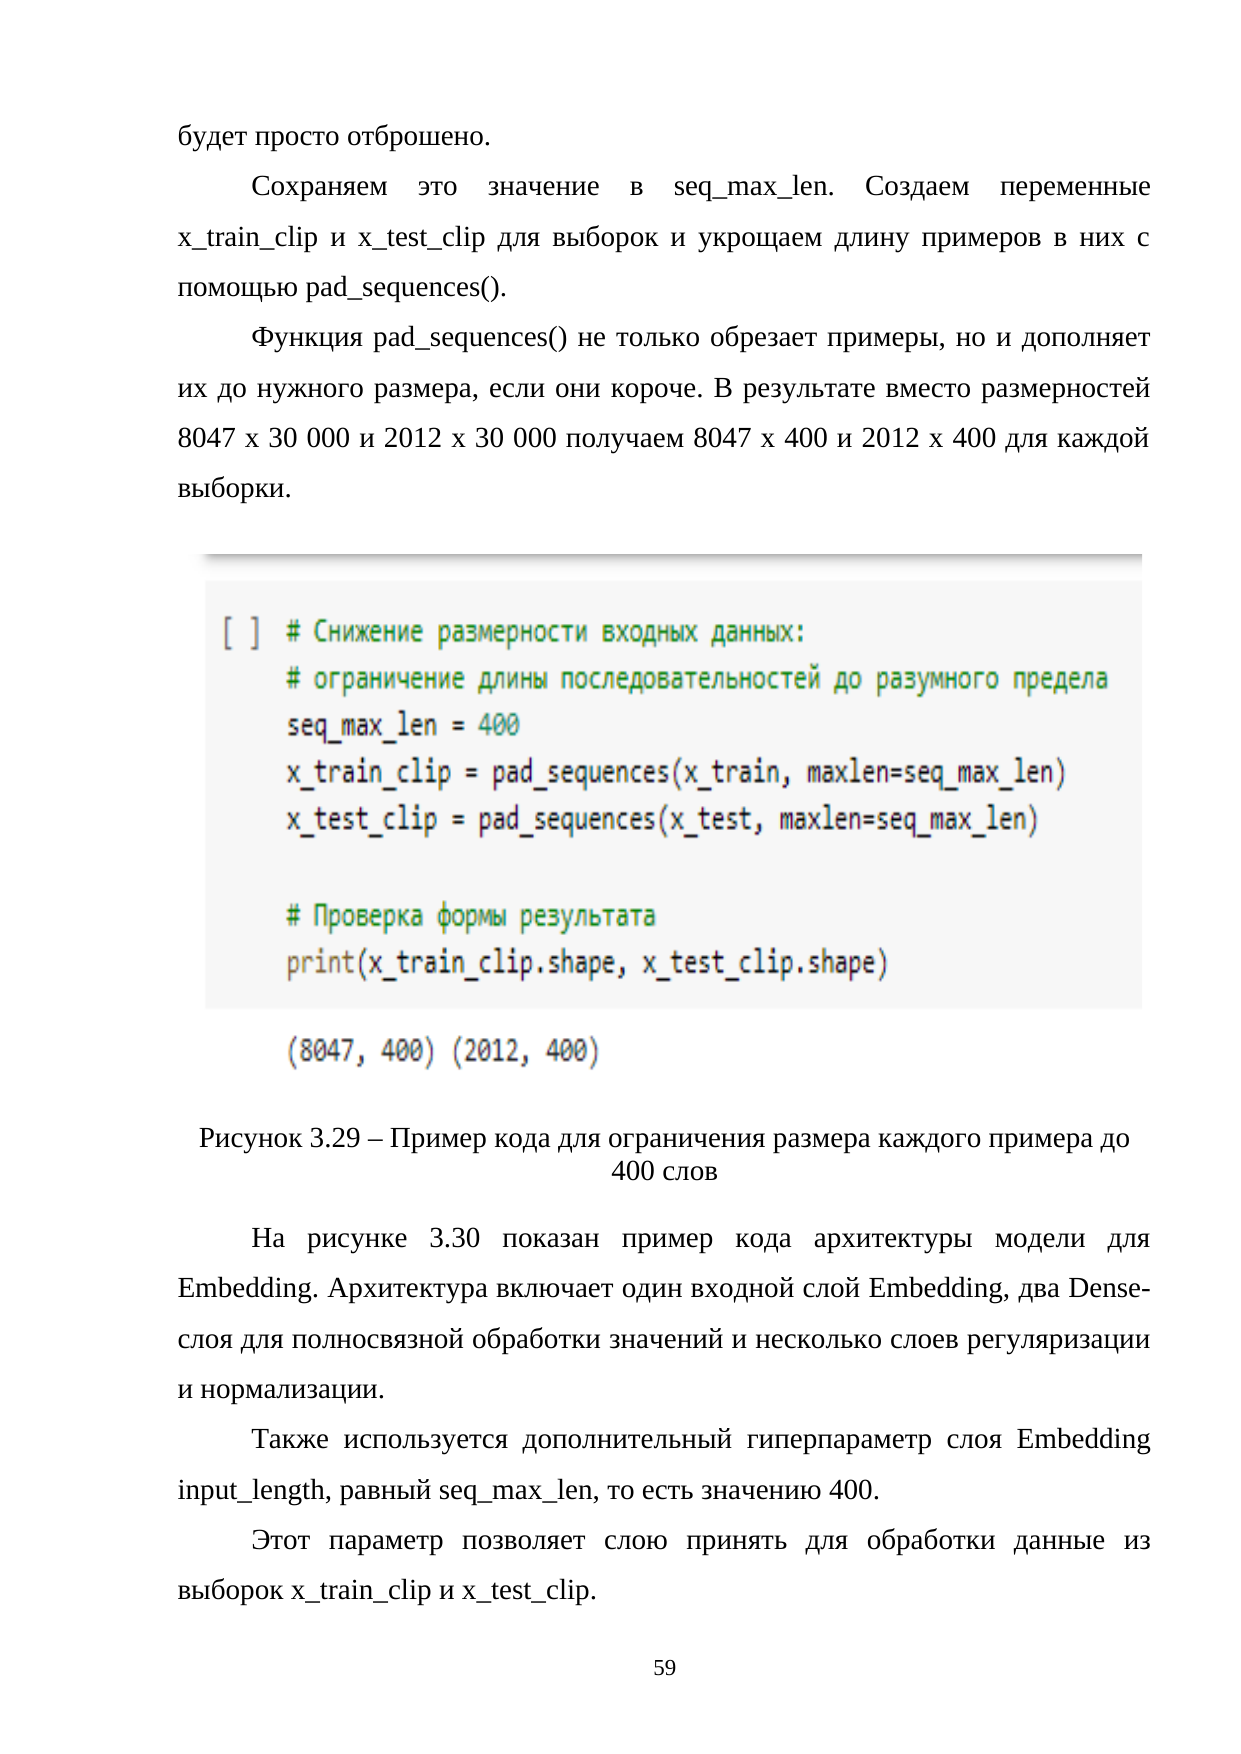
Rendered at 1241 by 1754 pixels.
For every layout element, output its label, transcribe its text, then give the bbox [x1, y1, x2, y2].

text На рисунке 3.30 показан пример кода архитектуры модели для Embedding. Архитектура включает один входной слой Embedding, два Dense-слоя для полносвязной обработки значений и несколько слоев регуляризации и нормализации. [177, 1220, 1152, 1405]
text Также используется дополнительный гиперпараметр слоя Embedding input_length, равный seq_max_len, то есть значению 400. [177, 1422, 1152, 1505]
text Этот параметр позволяет слою принять для обработки данные из выборок x_train_clip и x_test_clip. [177, 1522, 1152, 1606]
text Функция pad_sequences() не только обрезает примеры, но и дополняет их до нужного размера, если они короче. В результате вместо размерностей 8047 х 30 000 и 2012 х 30 000 получаем 8047 х 400 и 2012 х 400 для каждой выборки. [177, 319, 1152, 504]
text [177, 118, 1152, 152]
text Рисунок 3.29 – Пример кода для ограничения размера каждого примера до 400 слов [177, 1120, 1152, 1187]
picture [186, 554, 1143, 1106]
text Сохраняем это значение в seq_max_len. Создаем переменные x_train_clip и x_test_clip для выборок и укрощаем длину примеров в них с помощью pad_sequences(). [177, 168, 1152, 303]
